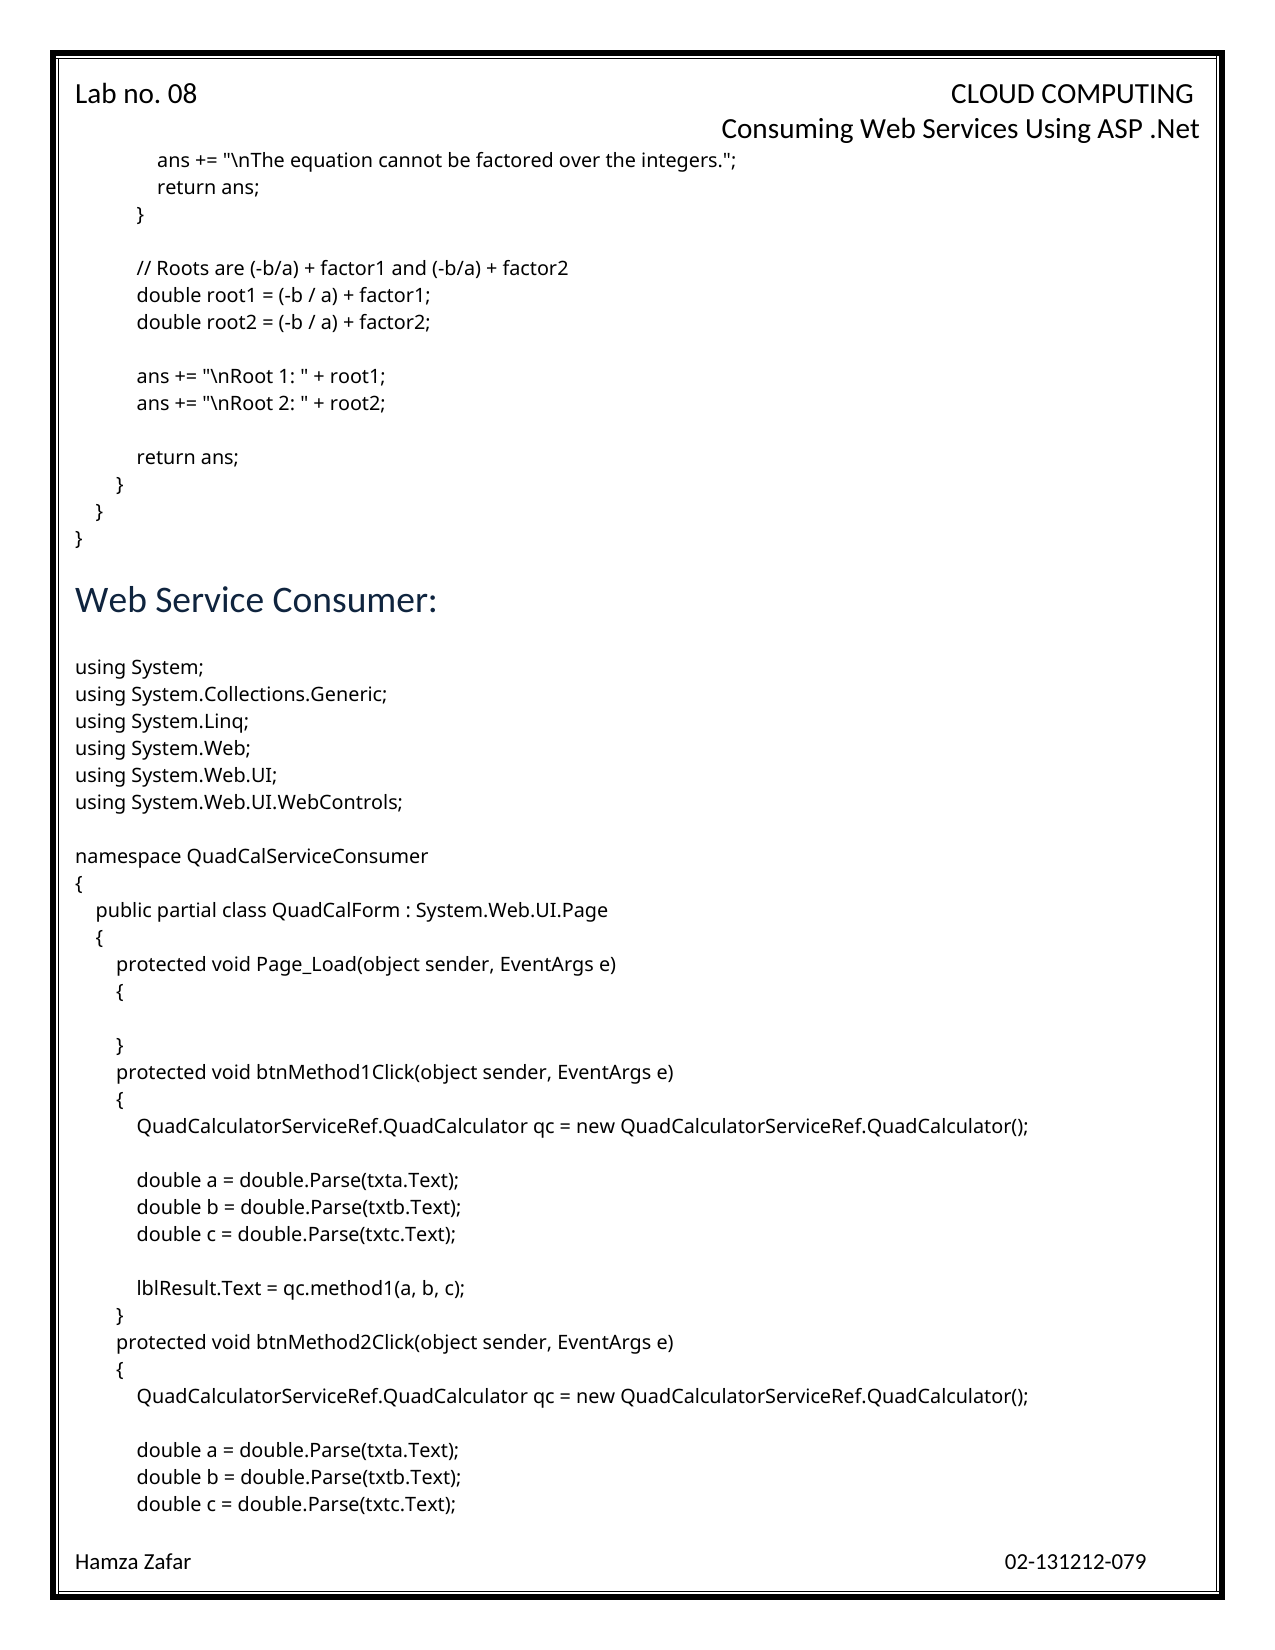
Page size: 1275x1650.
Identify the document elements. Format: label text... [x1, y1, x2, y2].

text // Roots are (-b/a) + factor1 and (-b/a) + factor2 [75, 254, 1200, 281]
text QuadCalculatorServiceRef.QuadCalculator qc = new QuadCalculatorServiceRef.QuadCalculator(); [75, 1112, 1200, 1139]
text double b = double.Parse(txtb.Text); [75, 1463, 1200, 1490]
text return ans; [75, 173, 1200, 200]
text double c = double.Parse(txtc.Text); [75, 1220, 1200, 1247]
text return ans; [75, 443, 1200, 470]
text double a = double.Parse(txta.Text); [75, 1436, 1200, 1463]
text } [75, 1031, 1200, 1058]
text using System.Web.UI.WebControls; [75, 788, 1200, 816]
text ans += "\nThe equation cannot be factored over the integers."; [75, 146, 1200, 173]
text } [75, 497, 1200, 524]
text } [75, 524, 1200, 551]
text lblResult.Text = qc.method1(a, b, c); [75, 1274, 1200, 1301]
text } [75, 200, 1200, 227]
text { [75, 1355, 1200, 1382]
text using System.Collections.Generic; [75, 681, 1200, 708]
text double root2 = (-b / a) + factor2; [75, 308, 1200, 335]
text protected void btnMethod2Click(object sender, EventArgs e) [75, 1328, 1200, 1355]
text double b = double.Parse(txtb.Text); [75, 1193, 1200, 1220]
text ans += "\nRoot 2: " + root2; [75, 389, 1200, 416]
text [75, 1382, 1200, 1409]
text { [75, 977, 1200, 1004]
text Web Service Consumer: [75, 576, 1200, 622]
text using System.Web.UI; [75, 762, 1200, 788]
text using System.Web; [75, 734, 1200, 762]
text protected void btnMethod1Click(object sender, EventArgs e) [75, 1058, 1200, 1085]
text } [75, 470, 1200, 497]
text protected void Page_Load(object sender, EventArgs e) [75, 950, 1200, 977]
text ans += "\nRoot 1: " + root1; [75, 362, 1200, 389]
text { [75, 1085, 1200, 1112]
text public partial class QuadCalForm : System.Web.UI.Page [75, 896, 1200, 923]
text { [75, 869, 1200, 896]
text using System.Linq; [75, 708, 1200, 734]
text double a = double.Parse(txta.Text); [75, 1166, 1200, 1193]
text double c = double.Parse(txtc.Text); [75, 1490, 1200, 1517]
text } [75, 1301, 1200, 1328]
text double root1 = (-b / a) + factor1; [75, 281, 1200, 308]
text { [75, 923, 1200, 950]
text namespace QuadCalServiceConsumer [75, 842, 1200, 869]
text using System; [75, 654, 1200, 681]
